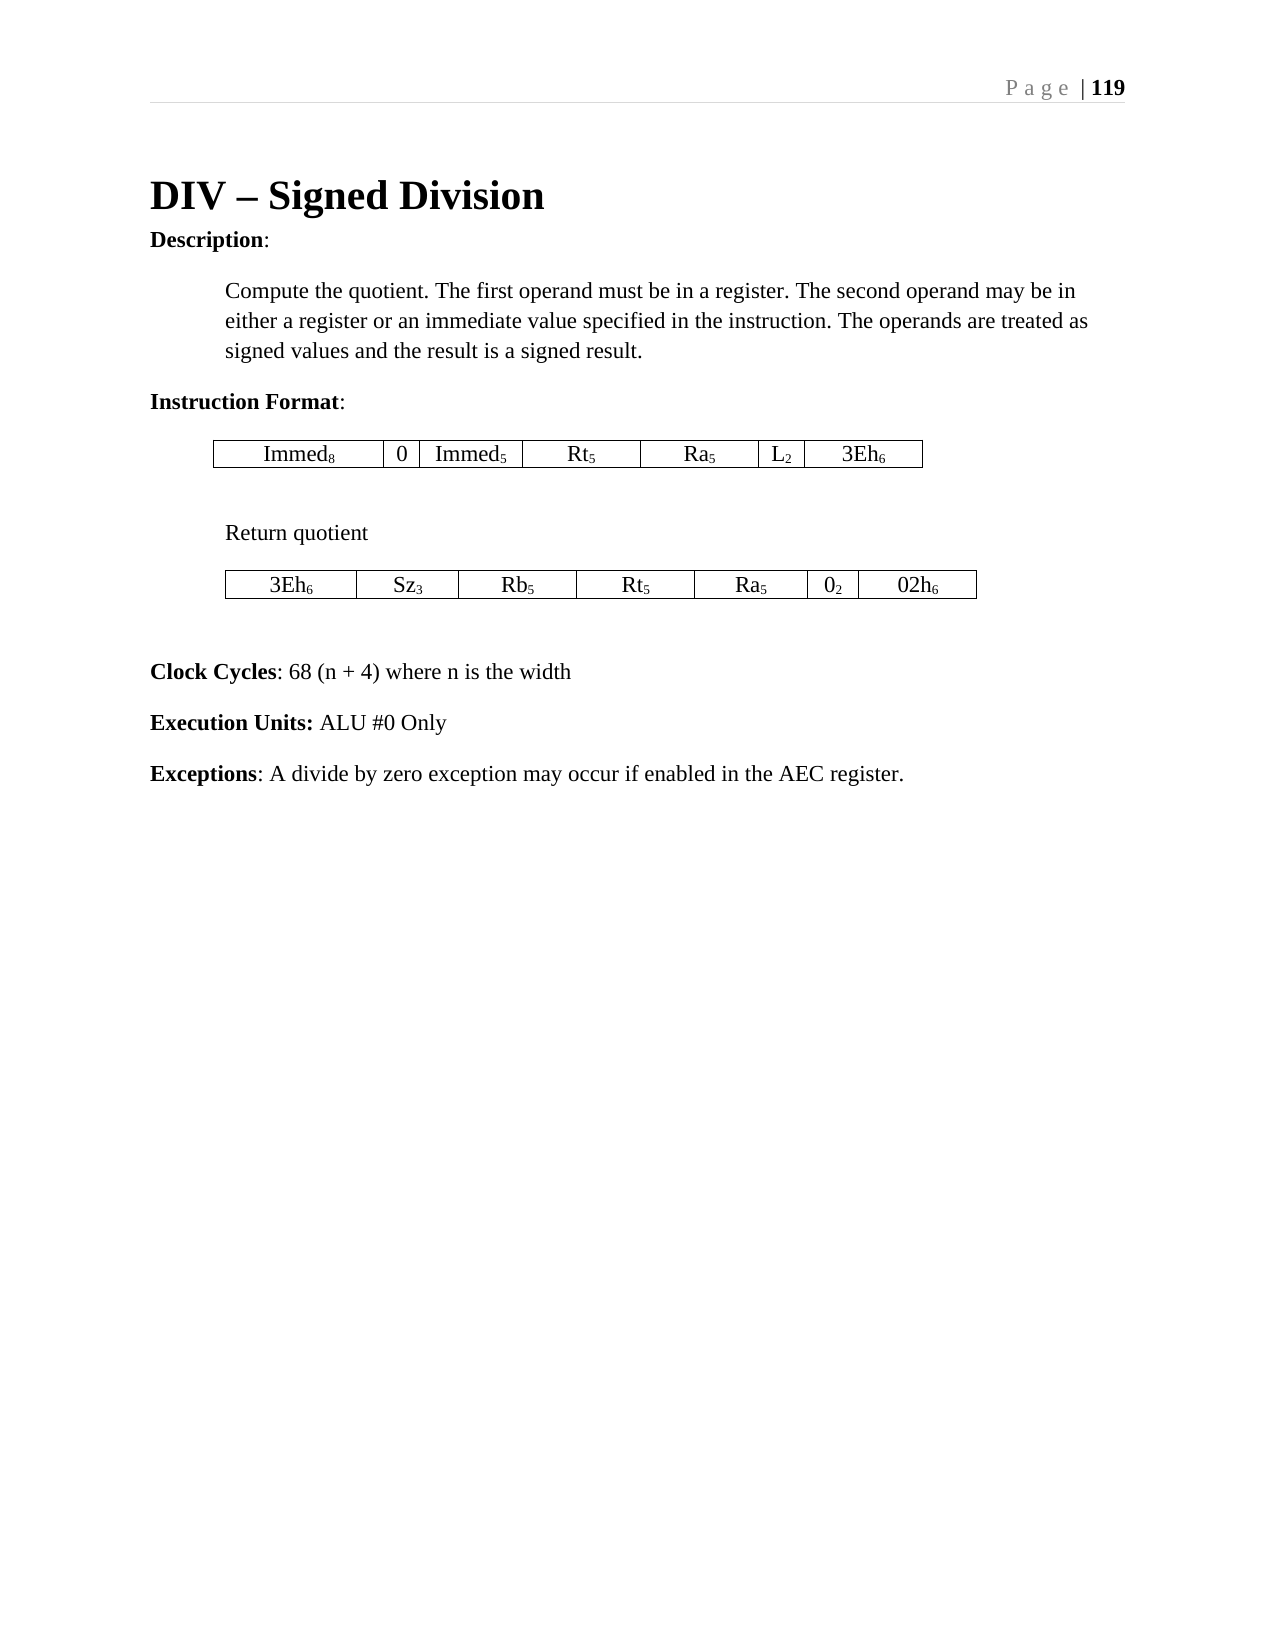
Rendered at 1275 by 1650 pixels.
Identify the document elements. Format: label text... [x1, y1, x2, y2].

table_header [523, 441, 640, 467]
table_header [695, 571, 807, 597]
subtitle DIV – Signed Division [150, 171, 1125, 219]
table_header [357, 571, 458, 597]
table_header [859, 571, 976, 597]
text Exceptions: A divide by zero exception may occur if enabled in the AEC register. [150, 760, 1125, 786]
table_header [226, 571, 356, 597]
text Instruction Format: [150, 388, 1125, 415]
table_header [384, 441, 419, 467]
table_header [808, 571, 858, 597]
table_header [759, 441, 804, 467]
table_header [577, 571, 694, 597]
text Compute the quotient. The first operand must be in a register. The second operand may be in either a register or an immediate value specified in the instruction. The operands are treated as signed values and the result is a signed result. [225, 277, 1125, 364]
text Return quotient [225, 519, 1125, 545]
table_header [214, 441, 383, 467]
text Description: [150, 226, 1125, 252]
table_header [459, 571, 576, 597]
text Execution Units: ALU #0 Only [150, 709, 1125, 735]
text Clock Cycles: 68 (n + 4) where n is the width [150, 658, 1125, 684]
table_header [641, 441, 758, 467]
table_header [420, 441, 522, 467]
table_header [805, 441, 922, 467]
